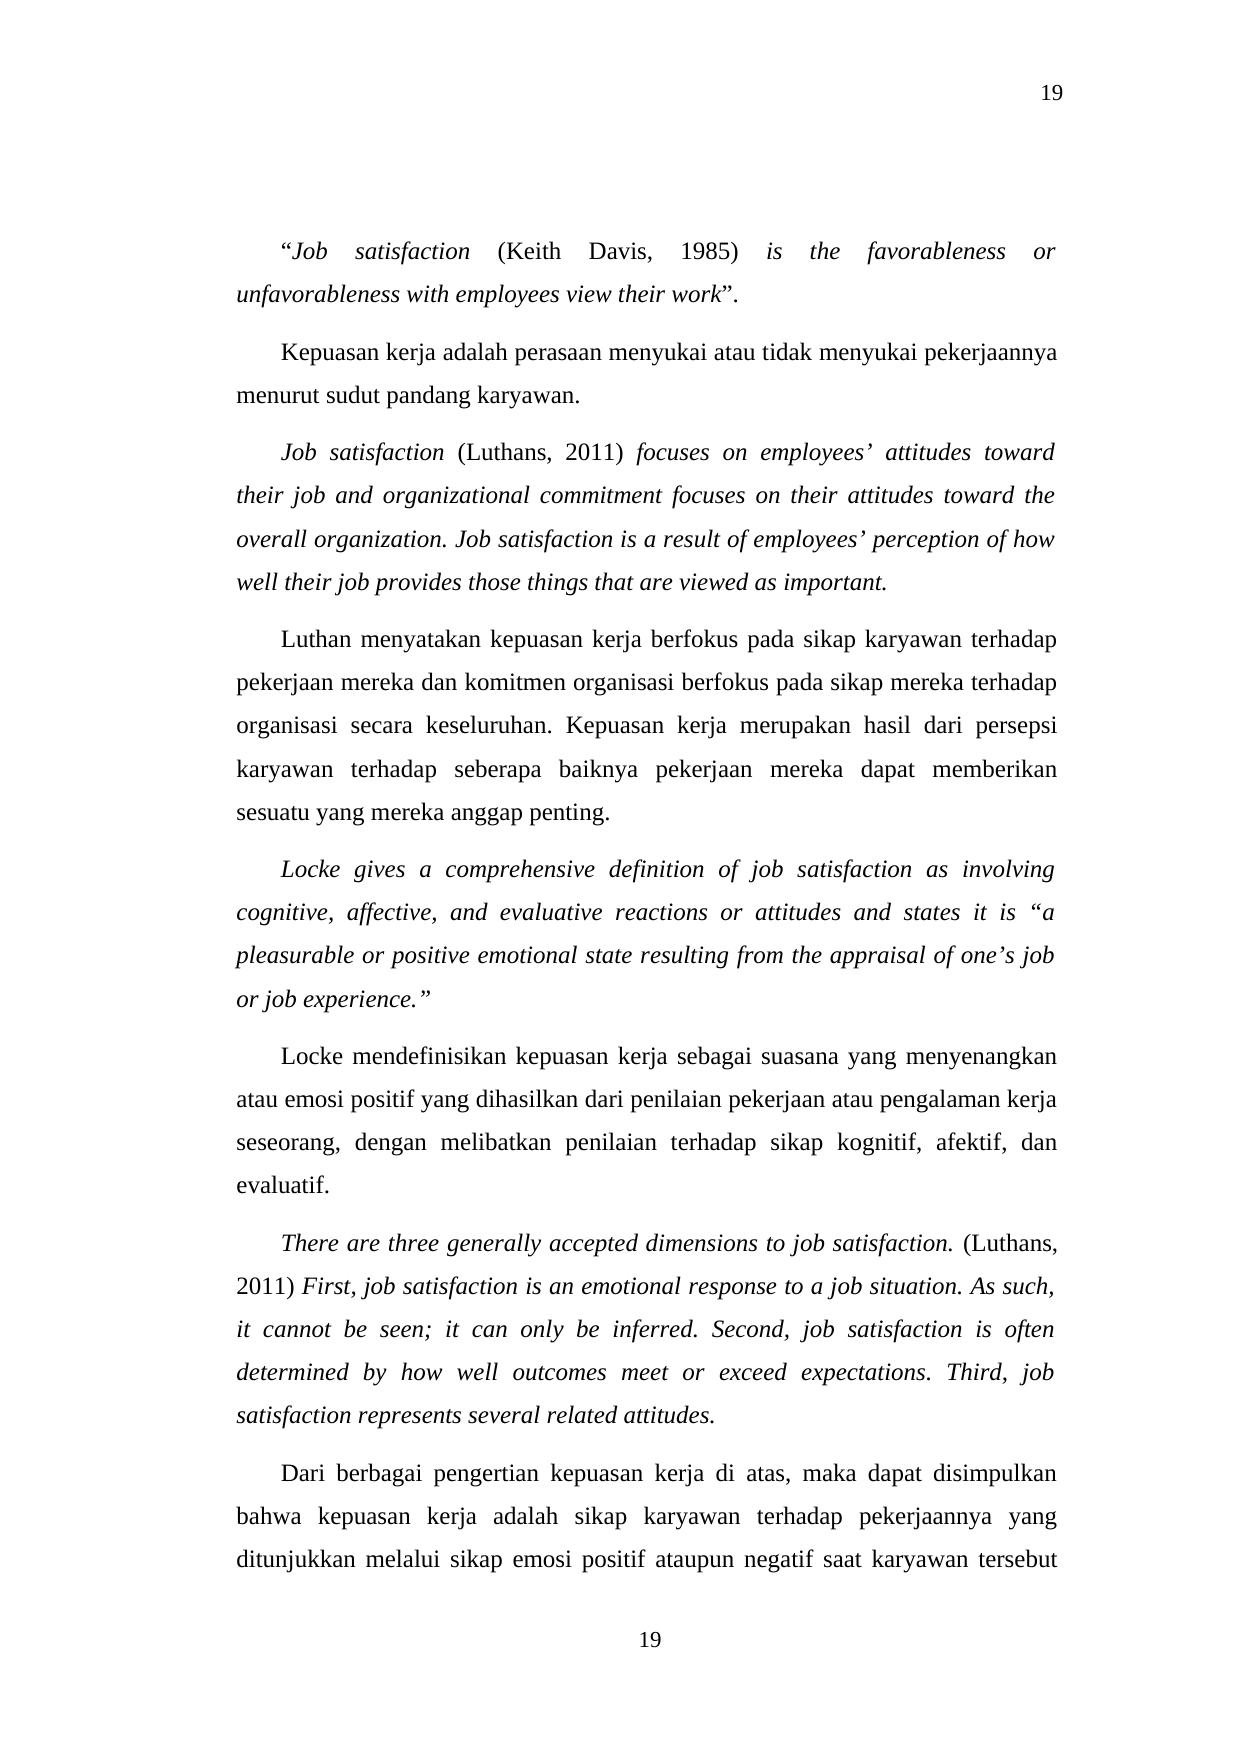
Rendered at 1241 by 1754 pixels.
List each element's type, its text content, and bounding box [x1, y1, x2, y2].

text Luthan menyatakan kepuasan kerja berfokus pada sikap karyawan terhadap pekerjaan mereka dan komitmen organisasi berfokus pada sikap mereka terhadap organisasi secara keseluruhan. Kepuasan kerja merupakan hasil dari persepsi karyawan terhadap seberapa baiknya pekerjaan mereka dapat memberikan sesuatu yang mereka anggap penting. [236, 624, 1058, 826]
text There are three generally accepted dimensions to job satisfaction. (Luthans, 2011) First, job satisfaction is an emotional response to a job situation. As such, it cannot be seen; it can only be inferred. Second, job satisfaction is often determined by how well outcomes meet or exceed expectations. Third, job satisfaction represents several related attitudes. [236, 1228, 1058, 1429]
text Job satisfaction (Luthans, 2011) focuses on employees’ attitudes toward their job and organizational commitment focuses on their attitudes toward the overall organization. Job satisfaction is a result of employees’ perception of how well their job provides those things that are viewed as important. [236, 437, 1058, 596]
text Locke mendefinisikan kepuasan kerja sebagai suasana yang menyenangkan atau emosi positif yang dihasilkan dari penilaian pekerjaan atau pengalaman kerja seseorang, dengan melibatkan penilaian terhadap sikap kognitif, afektif, dan evaluatif. [236, 1041, 1058, 1199]
text “Job satisfaction (Keith Davis, 1985) is the favorableness or unfavorableness with employees view their work”. [236, 236, 1058, 308]
text Kepuasan kerja adalah perasaan menyukai atau tidak menyukai pekerjaannya menurut sudut pandang karyawan. [236, 337, 1058, 409]
text Locke gives a comprehensive definition of job satisfaction as involving cognitive, affective, and evaluative reactions or attitudes and states it is “a pleasurable or positive emotional state resulting from the appraisal of one’s job or job experience.” [236, 854, 1058, 1012]
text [236, 1458, 1058, 1573]
